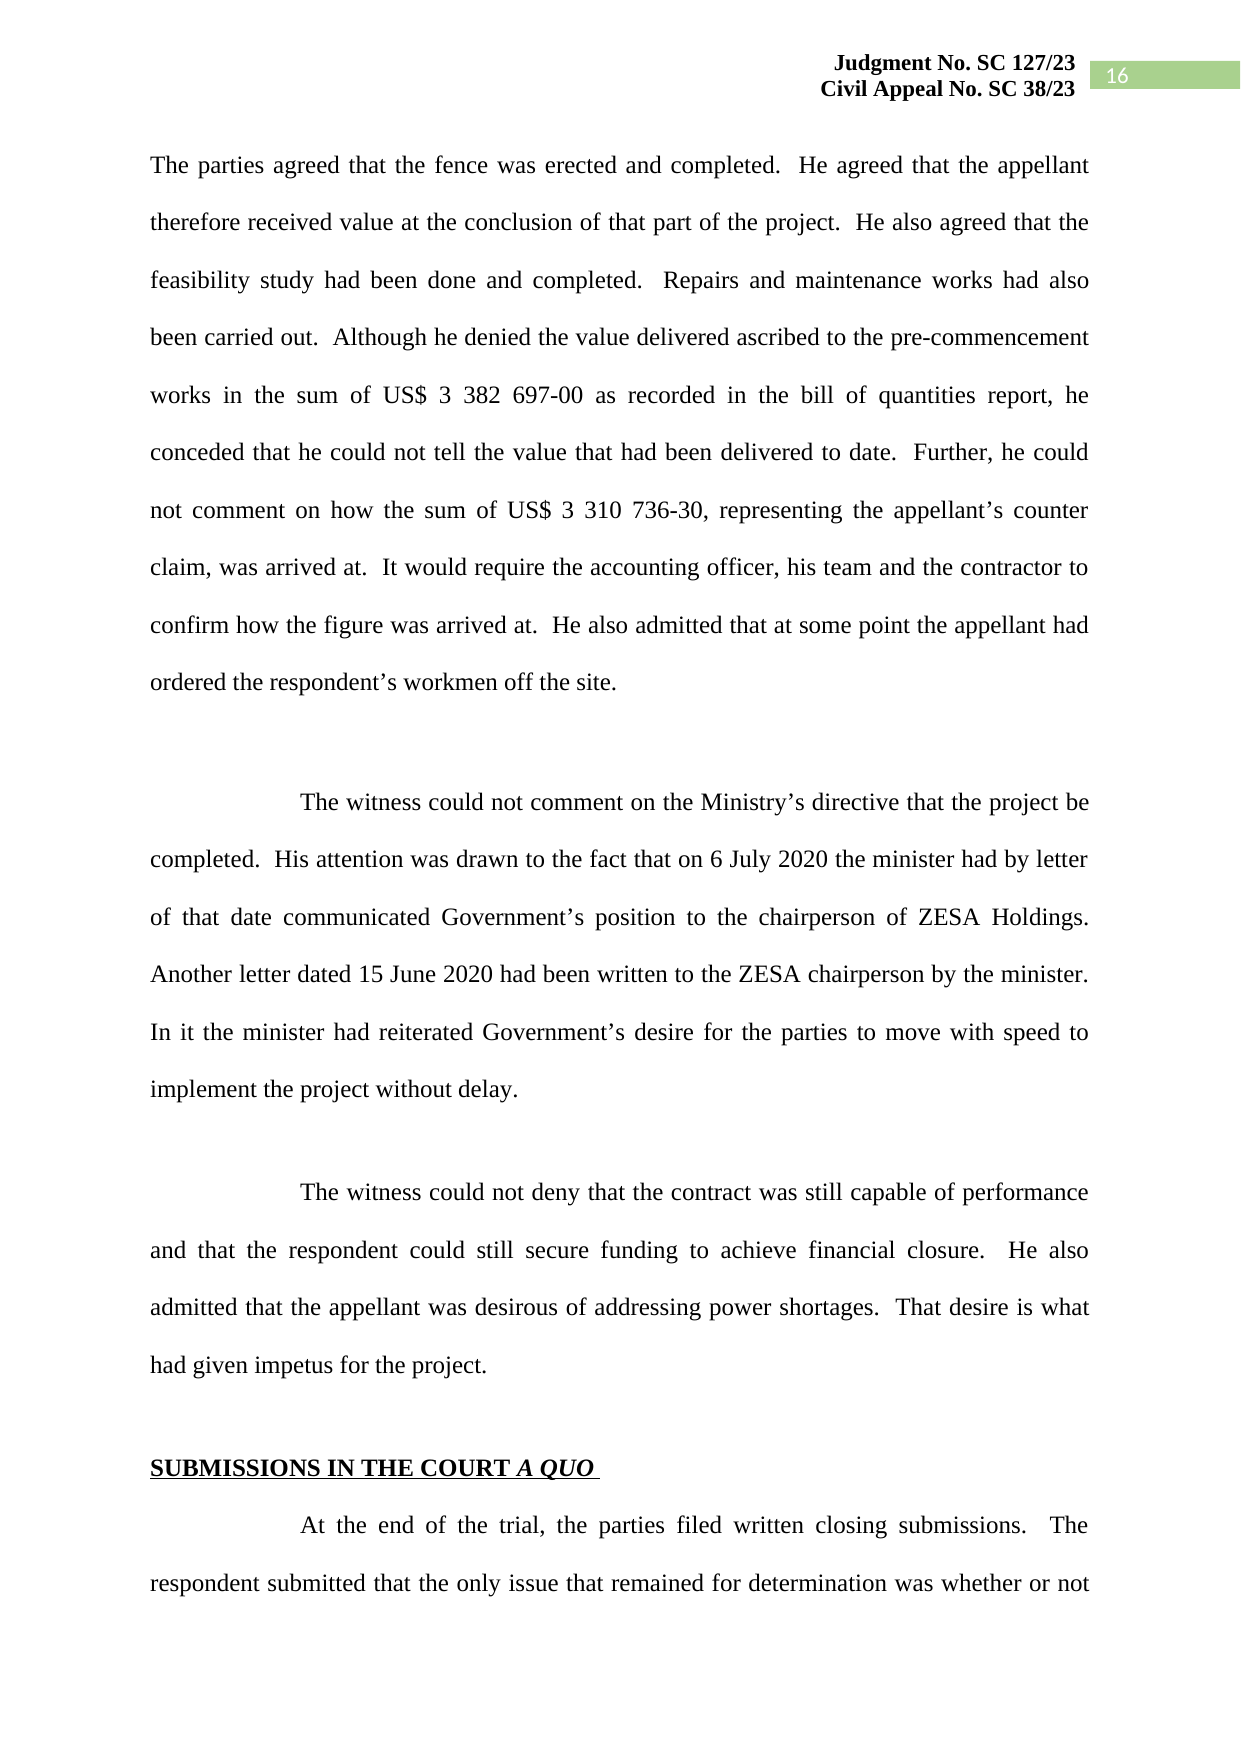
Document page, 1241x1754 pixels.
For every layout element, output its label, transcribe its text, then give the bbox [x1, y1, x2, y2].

text SUBMISSIONS IN THE COURT A QUO [150, 1453, 1090, 1482]
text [150, 150, 1090, 696]
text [150, 1510, 1090, 1597]
text The witness could not comment on the Ministry’s directive that the project be completed. His attention was drawn to the fact that on 6 July 2020 the minister had by letter of that date communicated Government’s position to the chairperson of ZESA Holdings. Another letter dated 15 June 2020 had been written to the ZESA chairperson by the minister. In it the minister had reiterated Government’s desire for the parties to move with speed to implement the project without delay. [150, 787, 1090, 1103]
text The witness could not deny that the contract was still capable of performance and that the respondent could still secure funding to achieve financial closure. He also admitted that the appellant was desirous of addressing power shortages. That desire is what had given impetus for the project. [150, 1177, 1090, 1379]
